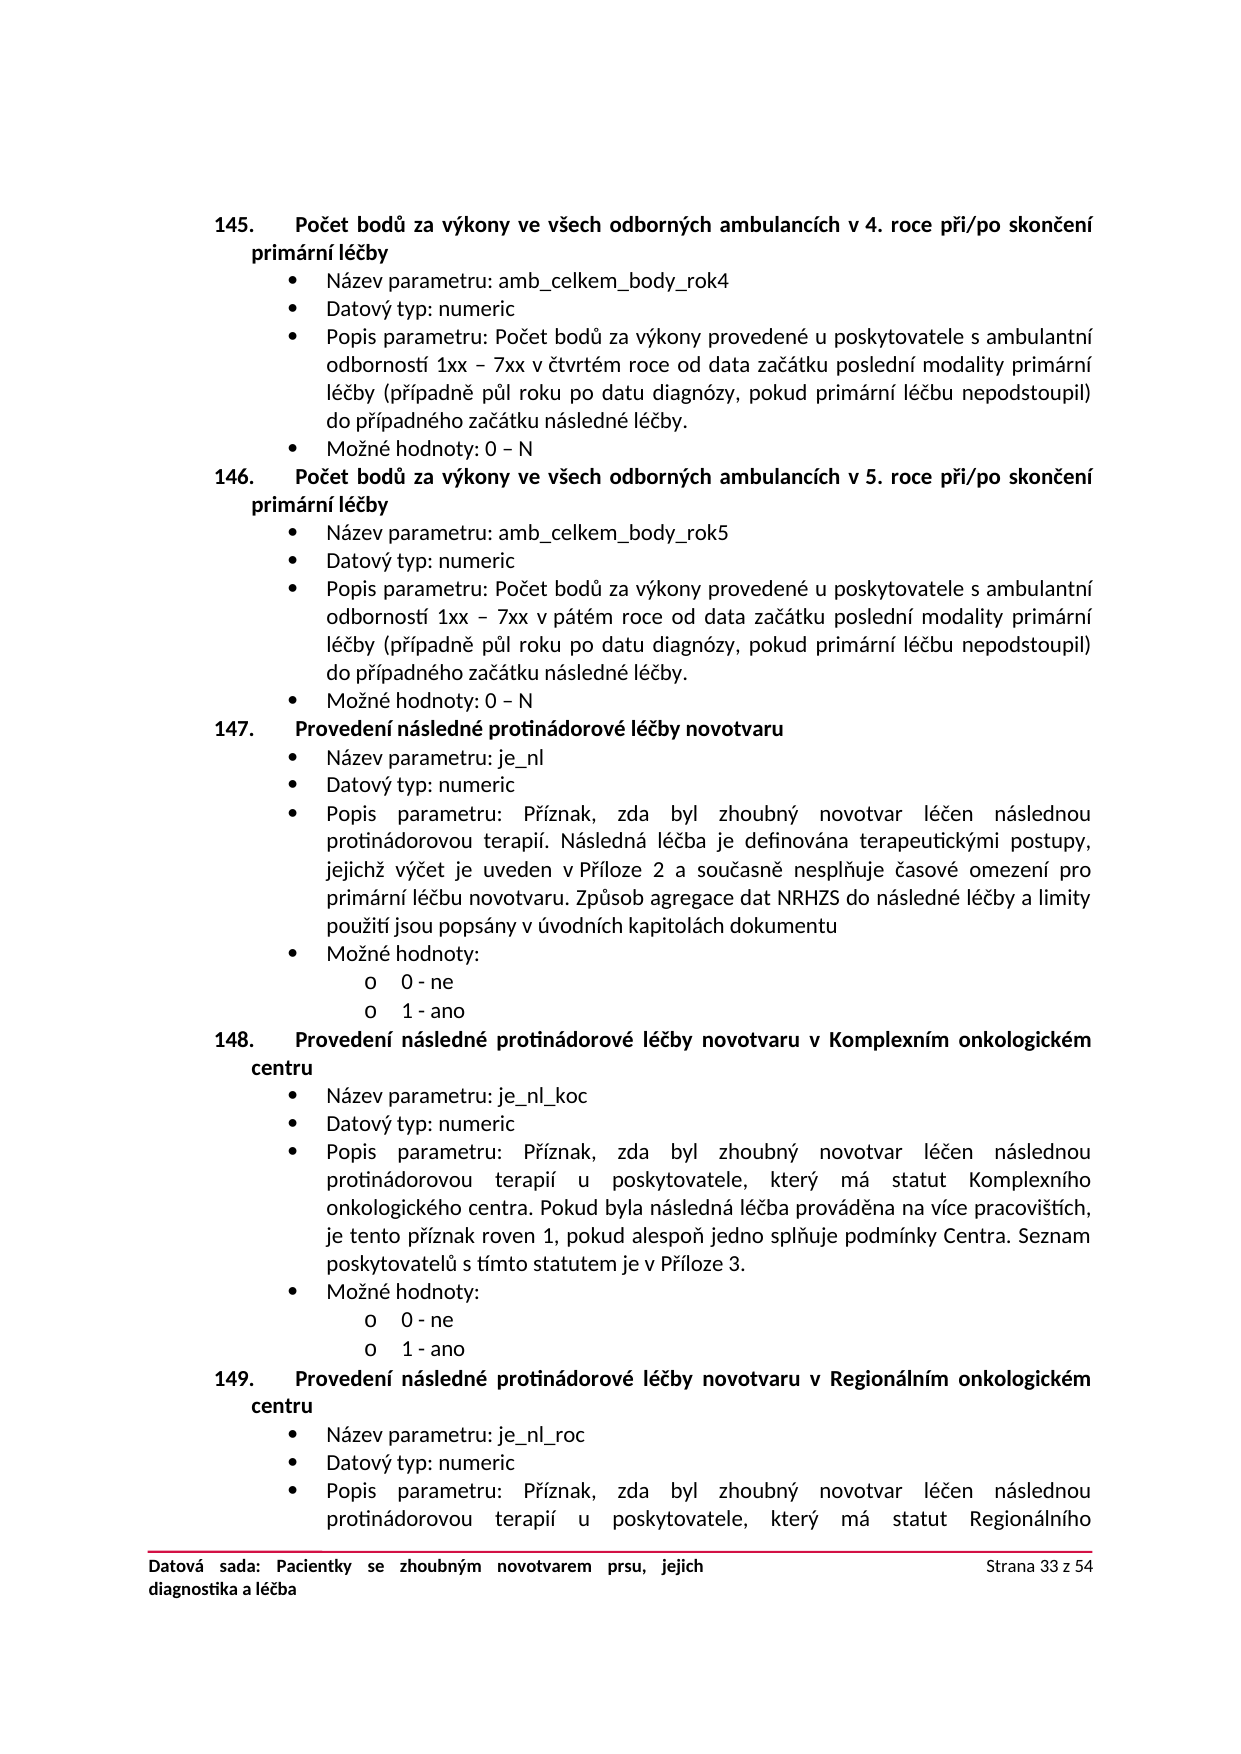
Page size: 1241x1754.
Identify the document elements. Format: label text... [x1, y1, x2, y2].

list 0 - ne [364, 1305, 1092, 1334]
list Popis parametru: Příznak, zda byl zhoubný novotvar léčen následnou protinádorovou terapií. Následná léčba je definována terapeutickými postupy, jejichž výčet je uveden v Příloze 2 a současně nesplňuje časové omezení pro primární léčbu novotvaru. Způsob agregace dat NRHZS do následné léčby a limity použití jsou popsány v úvodních kapitolách dokumentu [289, 799, 1092, 939]
list Možné hodnoty: 0 – N [289, 687, 1092, 714]
list Název parametru: amb_celkem_body_rok5 [289, 518, 1092, 546]
list 1 - ano [364, 1334, 1092, 1364]
list Provedení následné protinádorové léčby novotvaru v Regionálním onkologickém centru [214, 1364, 1092, 1420]
list Datový typ: numeric [289, 771, 1092, 799]
list Provedení následné protinádorové léčby novotvaru v Komplexním onkologickém centru [214, 1025, 1092, 1081]
list Název parametru: je_nl_koc [289, 1081, 1092, 1109]
list Popis parametru: Počet bodů za výkony provedené u poskytovatele s ambulantní odborností 1xx – 7xx v čtvrtém roce od data začátku poslední modality primární léčby (případně půl roku po datu diagnózy, pokud primární léčbu nepodstoupil) do případného začátku následné léčby. [289, 322, 1092, 434]
list Provedení následné protinádorové léčby novotvaru [214, 714, 1092, 743]
list Datový typ: numeric [289, 546, 1092, 574]
list 1 - ano [364, 996, 1092, 1025]
list Možné hodnoty: [289, 939, 1092, 967]
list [289, 1476, 1092, 1532]
list Název parametru: je_nl [289, 743, 1092, 771]
list Popis parametru: Příznak, zda byl zhoubný novotvar léčen následnou protinádorovou terapií u poskytovatele, který má statut Komplexního onkologického centra. Pokud byla následná léčba prováděna na více pracovištích, je tento příznak roven 1, pokud alespoň jedno splňuje podmínky Centra. Seznam poskytovatelů s tímto statutem je v Příloze 3. [289, 1137, 1092, 1277]
list 0 - ne [364, 967, 1092, 996]
list Počet bodů za výkony ve všech odborných ambulancích v 5. roce při/po skončení primární léčby [214, 462, 1092, 518]
list Datový typ: numeric [289, 294, 1092, 322]
list Název parametru: je_nl_roc [289, 1420, 1092, 1448]
list Popis parametru: Počet bodů za výkony provedené u poskytovatele s ambulantní odborností 1xx – 7xx v pátém roce od data začátku poslední modality primární léčby (případně půl roku po datu diagnózy, pokud primární léčbu nepodstoupil) do případného začátku následné léčby. [289, 574, 1092, 687]
list Datový typ: numeric [289, 1448, 1092, 1476]
list Možné hodnoty: 0 – N [289, 434, 1092, 462]
list Počet bodů za výkony ve všech odborných ambulancích v 4. roce při/po skončení primární léčby [214, 210, 1092, 266]
list Datový typ: numeric [289, 1109, 1092, 1137]
list Název parametru: amb_celkem_body_rok4 [289, 266, 1092, 294]
list Možné hodnoty: [289, 1277, 1092, 1305]
